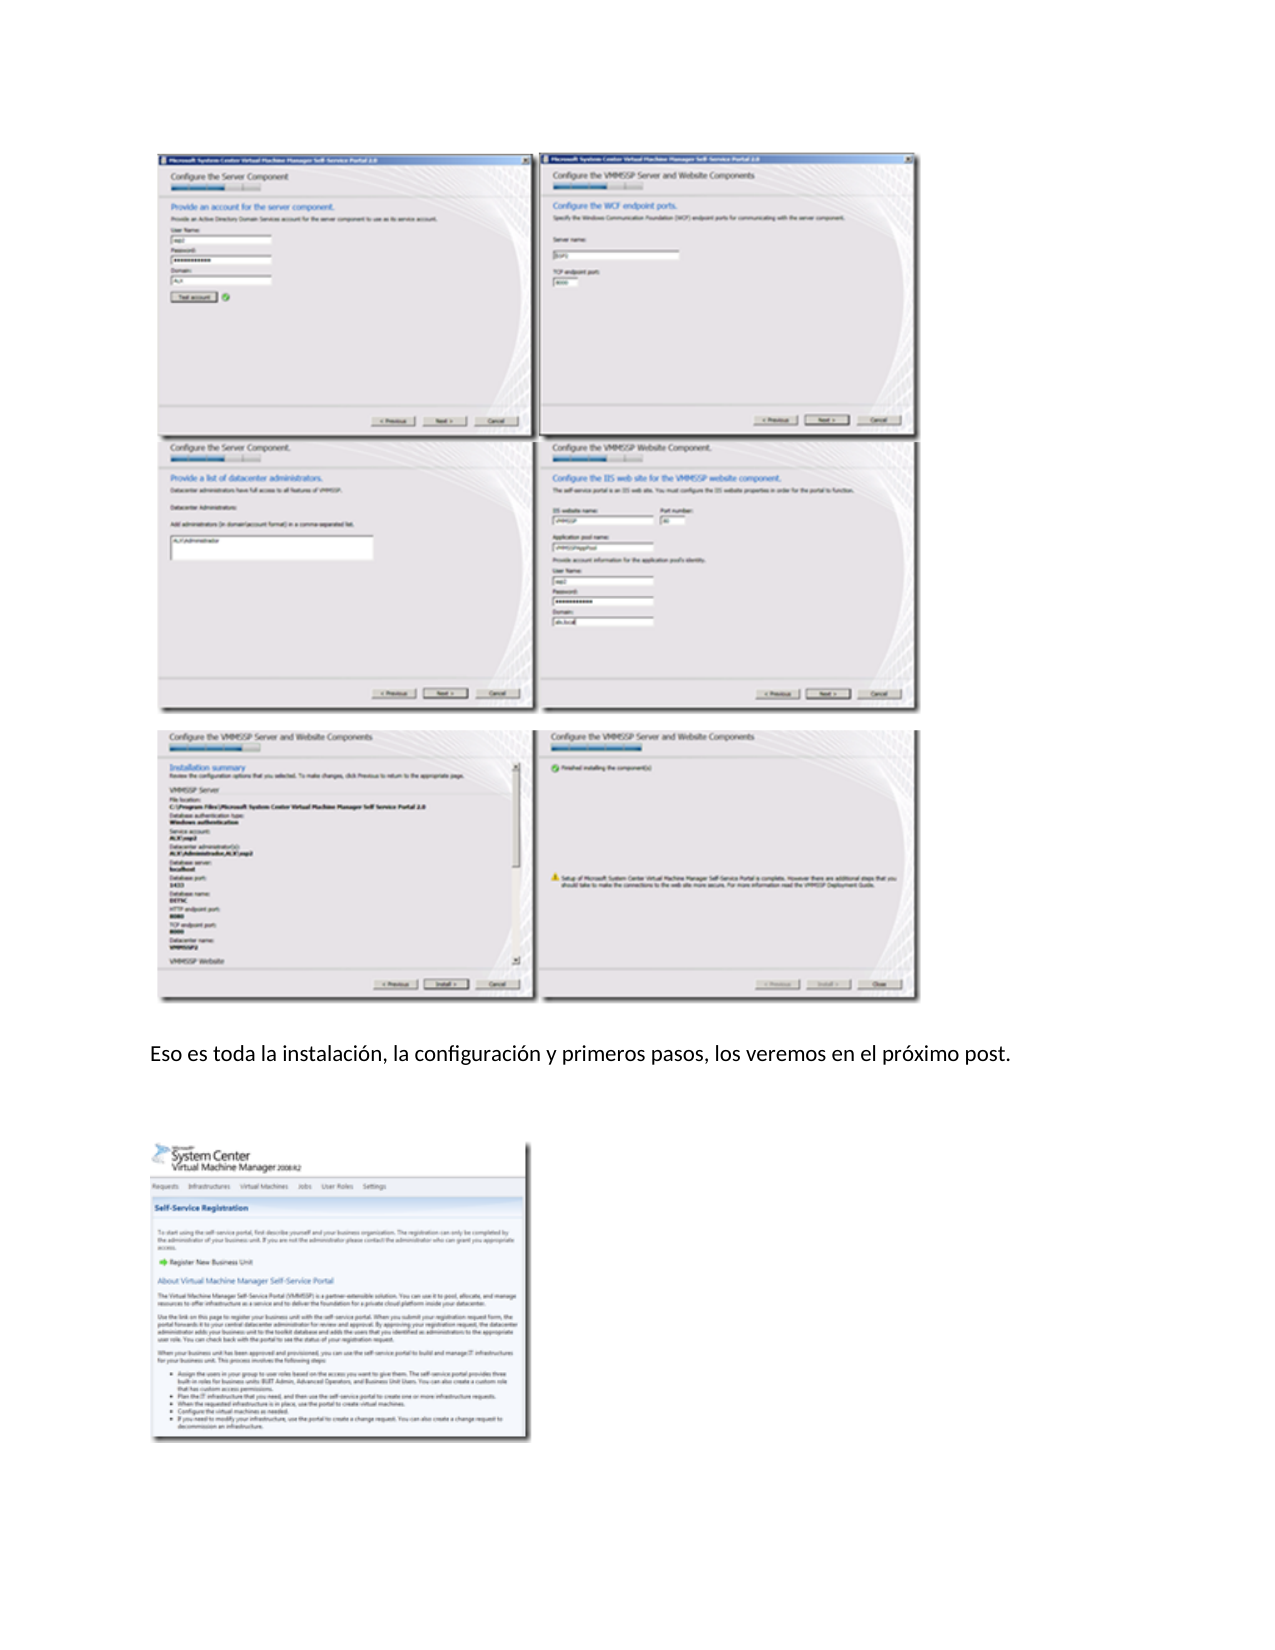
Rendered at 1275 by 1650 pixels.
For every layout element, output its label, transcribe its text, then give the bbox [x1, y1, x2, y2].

picture [150, 1141, 532, 1443]
text Eso es toda la instalación, la configuración y primeros pasos, los veremos en el próximo post. [150, 1039, 1125, 1067]
picture [150, 150, 932, 1011]
